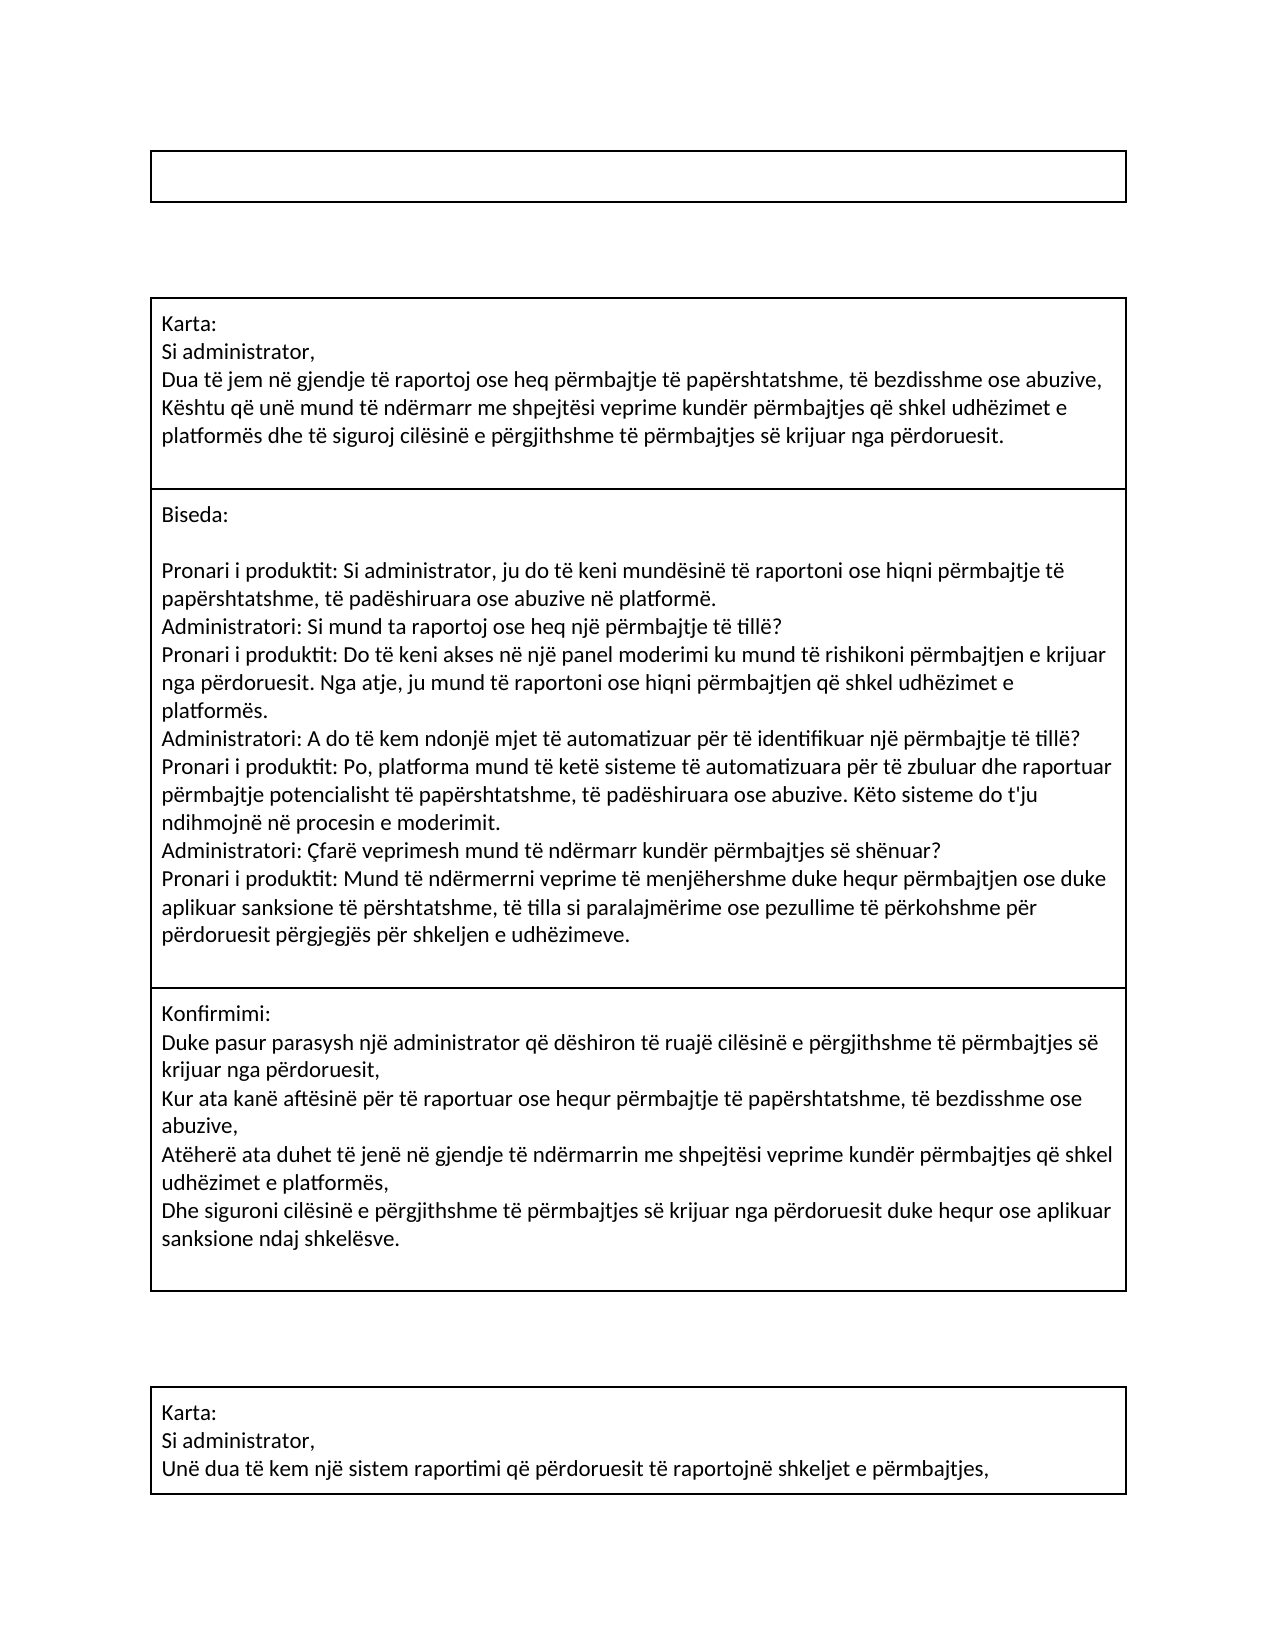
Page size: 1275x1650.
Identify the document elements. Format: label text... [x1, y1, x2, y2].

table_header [152, 1388, 1125, 1493]
table_cell Konfirmimi: Duke pasur parasysh një administrator që dëshiron të ruajë cilësinë e përgjithshme të përmbajtjes së krijuar nga përdoruesit, Kur ata kanë aftësinë për të raportuar ose hequr përmbajtje të papërshtatshme, të bezdisshme ose abuzive, Atëherë ata duhet të jenë në gjendje të ndërmarrin me shpejtësi veprime kundër përmbajtjes që shkel udhëzimet e platformës, Dhe siguroni cilësinë e përgjithshme të përmbajtjes së krijuar nga përdoruesit duke hequr ose aplikuar sanksione ndaj shkelësve. [152, 989, 1125, 1290]
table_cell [152, 152, 1125, 201]
table_header Karta: Si administrator, Dua të jem në gjendje të raportoj ose heq përmbajtje të papërshtatshme, të bezdisshme ose abuzive, Kështu që unë mund të ndërmarr me shpejtësi veprime kundër përmbajtjes që shkel udhëzimet e platformës dhe të siguroj cilësinë e përgjithshme të përmbajtjes së krijuar nga përdoruesit. [152, 299, 1125, 488]
table_cell Biseda: Pronari i produktit: Si administrator, ju do të keni mundësinë të raportoni ose hiqni përmbajtje të papërshtatshme, të padëshiruara ose abuzive në platformë. Administratori: Si mund ta raportoj ose heq një përmbajtje të tillë? Pronari i produktit: Do të keni akses në një panel moderimi ku mund të rishikoni përmbajtjen e krijuar nga përdoruesit. Nga atje, ju mund të raportoni ose hiqni përmbajtjen që shkel udhëzimet e platformës. Administratori: A do të kem ndonjë mjet të automatizuar për të identifikuar një përmbajtje të tillë? Pronari i produktit: Po, platforma mund të ketë sisteme të automatizuara për të zbuluar dhe raportuar përmbajtje potencialisht të papërshtatshme, të padëshiruara ose abuzive. Këto sisteme do t'ju ndihmojnë në procesin e moderimit. Administratori: Çfarë veprimesh mund të ndërmarr kundër përmbajtjes së shënuar? Pronari i produktit: Mund të ndërmerrni veprime të menjëhershme duke hequr përmbajtjen ose duke aplikuar sanksione të përshtatshme, të tilla si paralajmërime ose pezullime të përkohshme për përdoruesit përgjegjës për shkeljen e udhëzimeve. [152, 490, 1125, 987]
